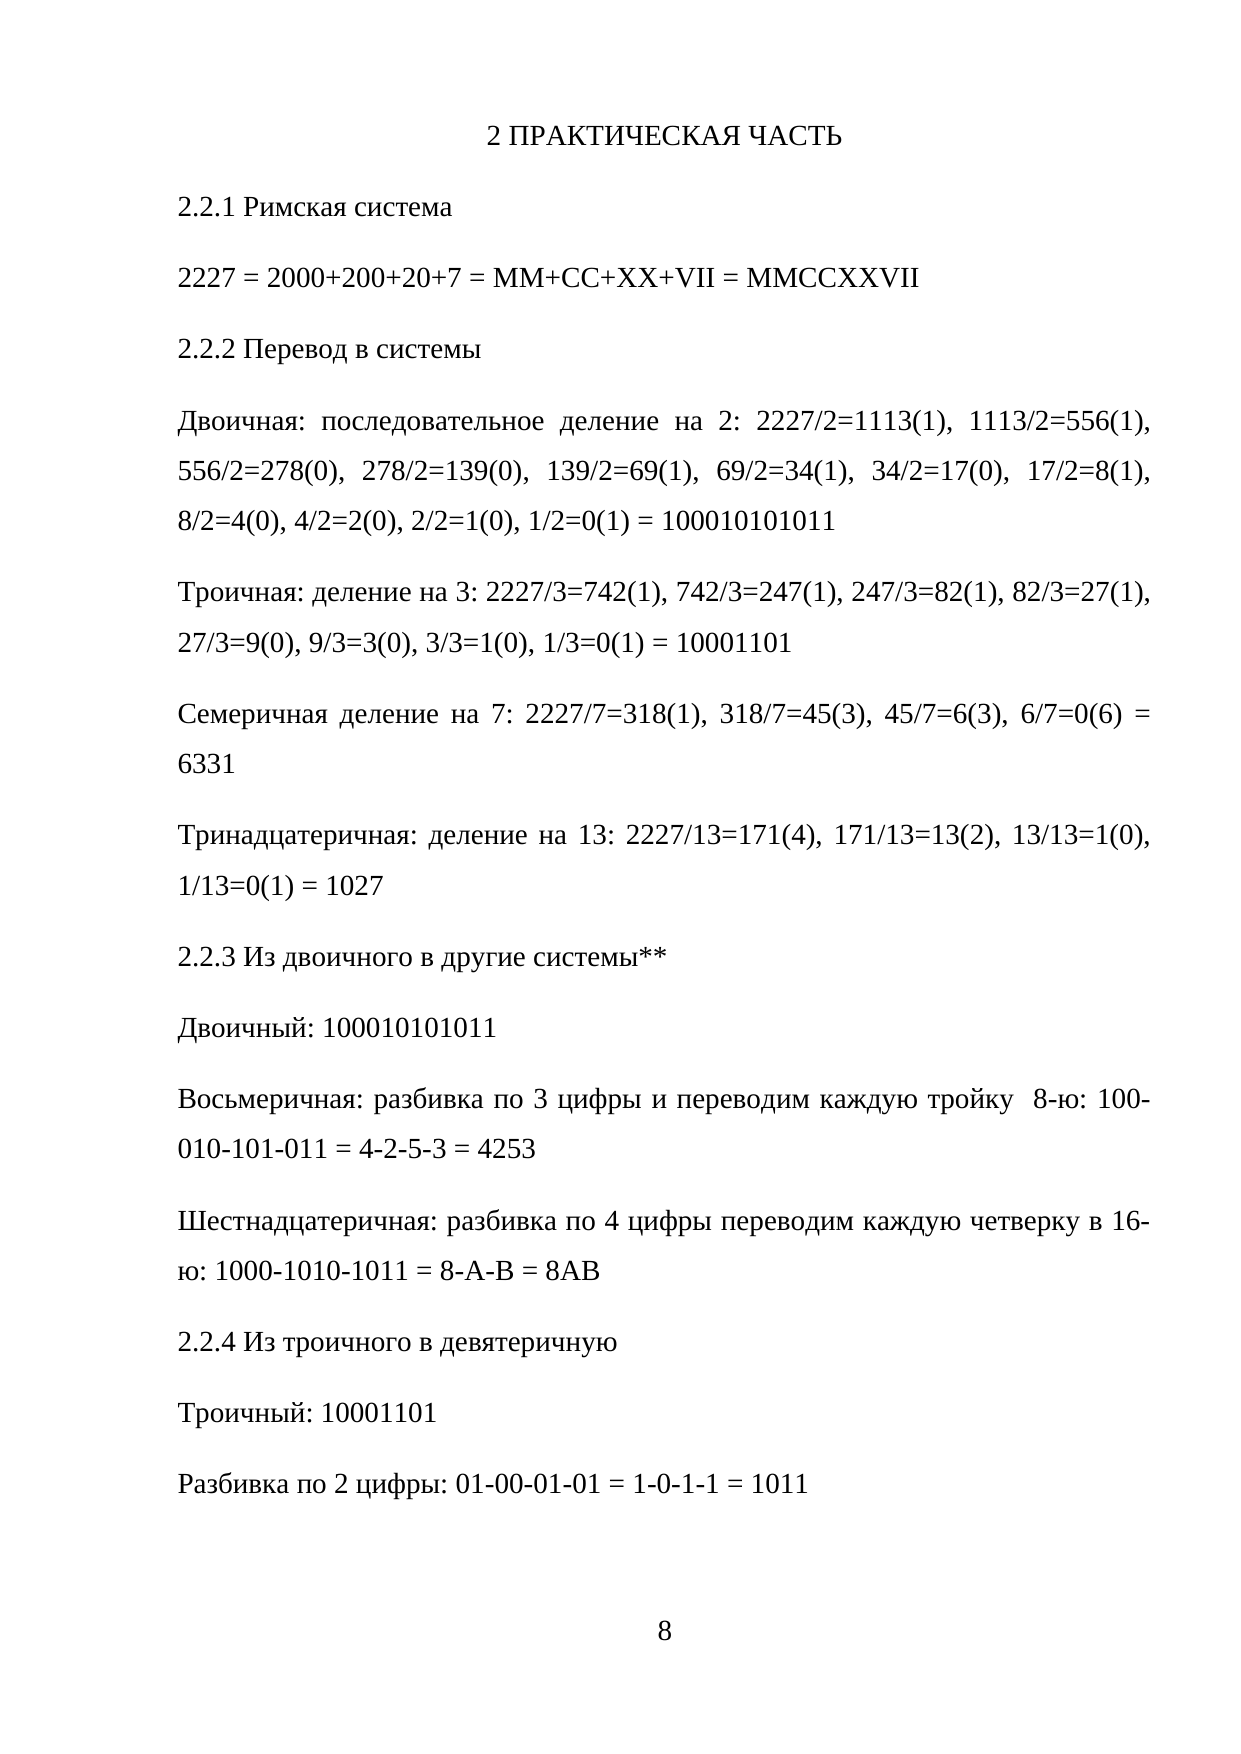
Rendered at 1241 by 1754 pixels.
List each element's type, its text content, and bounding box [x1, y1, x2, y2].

text 2.2.2 Перевод в системы [177, 332, 1152, 365]
text Тринадцатеричная: деление на 13: 2227/13=171(4), 171/13=13(2), 13/13=1(0), 1/13=0(1) = 1027 [177, 817, 1152, 901]
text 2.2.1 Римская система [177, 189, 1152, 223]
text Двоичный: 100010101011 [177, 1010, 1152, 1043]
text Разбивка по 2 цифры: 01-00-01-01 = 1-0-1-1 = 1011 [177, 1466, 1152, 1500]
text Шестнадцатеричная: разбивка по 4 цифры переводим каждую четверку в 16-ю: 1000-1010-1011 = 8-A-B = 8AB [177, 1203, 1152, 1286]
text Семеричная деление на 7: 2227/7=318(1), 318/7=45(3), 45/7=6(3), 6/7=0(6) = 6331 [177, 696, 1152, 780]
text 2.2.4 Из троичного в девятеричную [177, 1324, 1152, 1358]
text Троичный: 10001101 [177, 1395, 1152, 1429]
text 2 ПРАКТИЧЕСКАЯ ЧАСТЬ [177, 118, 1152, 152]
text 2.2.3 Из двоичного в другие системы** [177, 939, 1152, 972]
text 2227 = 2000+200+20+7 = MM+CC+XX+VII = MMCCXXVII [177, 260, 1152, 294]
text Двоичная: последовательное деление на 2: 2227/2=1113(1), 1113/2=556(1), 556/2=278(0), 278/2=139(0), 139/2=69(1), 69/2=34(1), 34/2=17(0), 17/2=8(1), 8/2=4(0), 4/2=2(0), 2/2=1(0), 1/2=0(1) = 100010101011 [177, 403, 1152, 537]
text Троичная: деление на 3: 2227/3=742(1), 742/3=247(1), 247/3=82(1), 82/3=27(1), 27/3=9(0), 9/3=3(0), 3/3=1(0), 1/3=0(1) = 10001101 [177, 574, 1152, 658]
text Восьмеричная: разбивка по 3 цифры и переводим каждую тройку 8-ю: 100-010-101-011 = 4-2-5-3 = 4253 [177, 1081, 1152, 1165]
